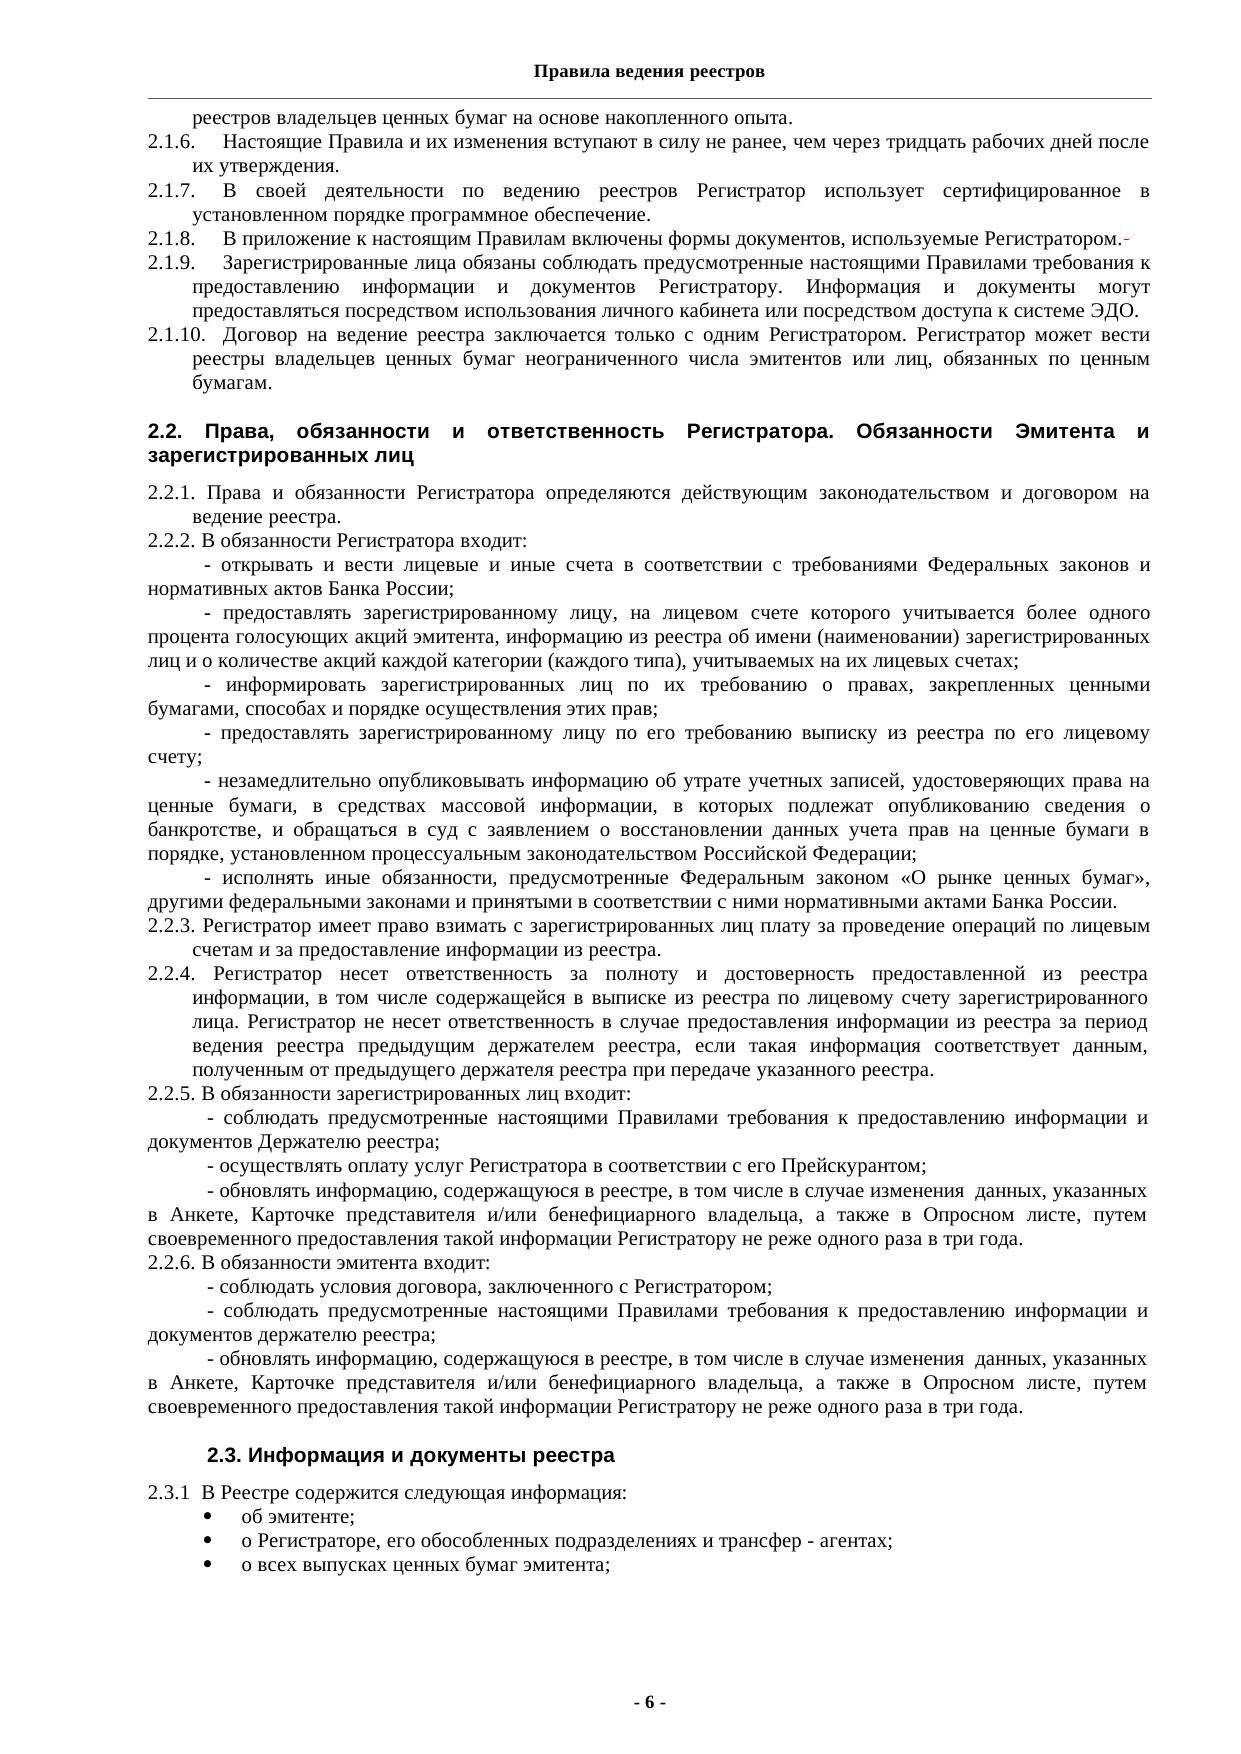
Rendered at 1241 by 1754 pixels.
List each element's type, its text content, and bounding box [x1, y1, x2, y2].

text 2.2.4. Регистратор несет ответственность за полноту и достоверность предоставленной из реестра информации, в том числе содержащейся в выписке из реестра по лицевому счету зарегистрированного лица. Регистратор не несет ответственность в случае предоставления информации из реестра за период ведения реестра предыдущим держателем реестра, если такая информация соответствует данным, полученным от предыдущего держателя реестра при передаче указанного реестра. [148, 961, 1149, 1081]
text - предоставлять зарегистрированному лицу по его требованию выписку из реестра по его лицевому счету; [148, 720, 1152, 768]
list 2.2.2. В обязанности Регистратора входит: [148, 528, 1152, 552]
list В приложение к настоящим Правилам включены формы документов, используемые Регистратором. [148, 226, 1152, 249]
text - незамедлительно опубликовывать информацию об утрате учетных записей, удостоверяющих права на ценные бумаги, в средствах массовой информации, в которых подлежат опубликованию сведения о банкротстве, и обращаться в суд с заявлением о восстановлении данных учета прав на ценные бумаги в порядке, установленном процессуальным законодательством Российской Федерации; [148, 768, 1152, 864]
text - обновлять информацию, содержащуюся в реестре, в том числе в случае изменения данных, указанных в Анкете, Карточке представителя и/или бенефициарного владельца, а также в Опросном листе, путем своевременного предоставления такой информации Регистратору не реже одного раза в три года. [148, 1346, 1149, 1418]
text 2.2.6. В обязанности эмитента входит: [148, 1249, 1149, 1274]
list Настоящие Правила и их изменения вступают в силу не ранее, чем через тридцать рабочих дней после их утверждения. [148, 129, 1152, 177]
subtitle 2.2. Права, обязанности и ответственность Регистратора. Обязанности Эмитента и зарегистрированных лиц [148, 419, 1152, 467]
list Договор на ведение реестра заключается только с одним Регистратором. Регистратор может вести реестры владельцев ценных бумаг неограниченного числа эмитентов или лиц, обязанных по ценным бумагам. [148, 322, 1152, 394]
list об эмитенте; [204, 1504, 1152, 1528]
text - исполнять иные обязанности, предусмотренные Федеральным законом «О рынке ценных бумаг», другими федеральными законами и принятыми в соответствии с ними нормативными актами Банка России. [148, 864, 1152, 913]
text - открывать и вести лицевые и иные счета в соответствии с требованиями Федеральных законов и нормативных актов Банка России; [148, 552, 1152, 600]
text 2.2.5. В обязанности зарегистрированных лиц входит: [148, 1081, 1149, 1105]
list В своей деятельности по ведению реестров Регистратор использует сертифицированное в установленном порядке программное обеспечение. [148, 177, 1152, 226]
text - предоставлять зарегистрированному лицу, на лицевом счете которого учитывается более одного процента голосующих акций эмитента, информацию из реестра об имени (наименовании) зарегистрированных лиц и о количестве акций каждой категории (каждого типа), учитываемых на их лицевых счетах; [148, 600, 1152, 672]
text - соблюдать предусмотренные настоящими Правилами требования к предоставлению информации и документов держателю реестра; [148, 1298, 1149, 1346]
text - осуществлять оплату услуг Регистратора в соответствии с его Прейскурантом; [148, 1153, 1149, 1177]
list о Регистраторе, его обособленных подразделениях и трансфер - агентах; [204, 1528, 1152, 1552]
text 2.2.3. Регистратор имеет право взимать с зарегистрированных лиц плату за проведение операций по лицевым счетам и за предоставление информации из реестра. [148, 913, 1152, 961]
text - обновлять информацию, содержащуюся в реестре, в том числе в случае изменения данных, указанных в Анкете, Карточке представителя и/или бенефициарного владельца, а также в Опросном листе, путем своевременного предоставления такой информации Регистратору не реже одного раза в три года. [148, 1177, 1149, 1249]
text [148, 105, 1152, 129]
text - соблюдать предусмотренные настоящими Правилами требования к предоставлению информации и документов Держателю реестра; [148, 1105, 1149, 1153]
list 2.3.1 В Реестре содержится следующая информация: [148, 1479, 1152, 1504]
list 2.2.1. Права и обязанности Регистратора определяются действующим законодательством и договором на ведение реестра. [148, 479, 1152, 528]
subtitle 2.3. Информация и документы реестра [148, 1443, 1152, 1467]
text - информировать зарегистрированных лиц по их требованию о правах, закрепленных ценными бумагами, способах и порядке осуществления этих прав; [148, 672, 1152, 720]
text - соблюдать условия договора, заключенного с Регистратором; [148, 1274, 1149, 1298]
list Зарегистрированные лица обязаны соблюдать предусмотренные настоящими Правилами требования к предоставлению информации и документов Регистратору. Информация и документы могут предоставляться посредством использования личного кабинета или посредством доступа к системе ЭДО. [148, 249, 1152, 322]
list о всех выпусках ценных бумаг эмитента; [204, 1552, 1152, 1576]
